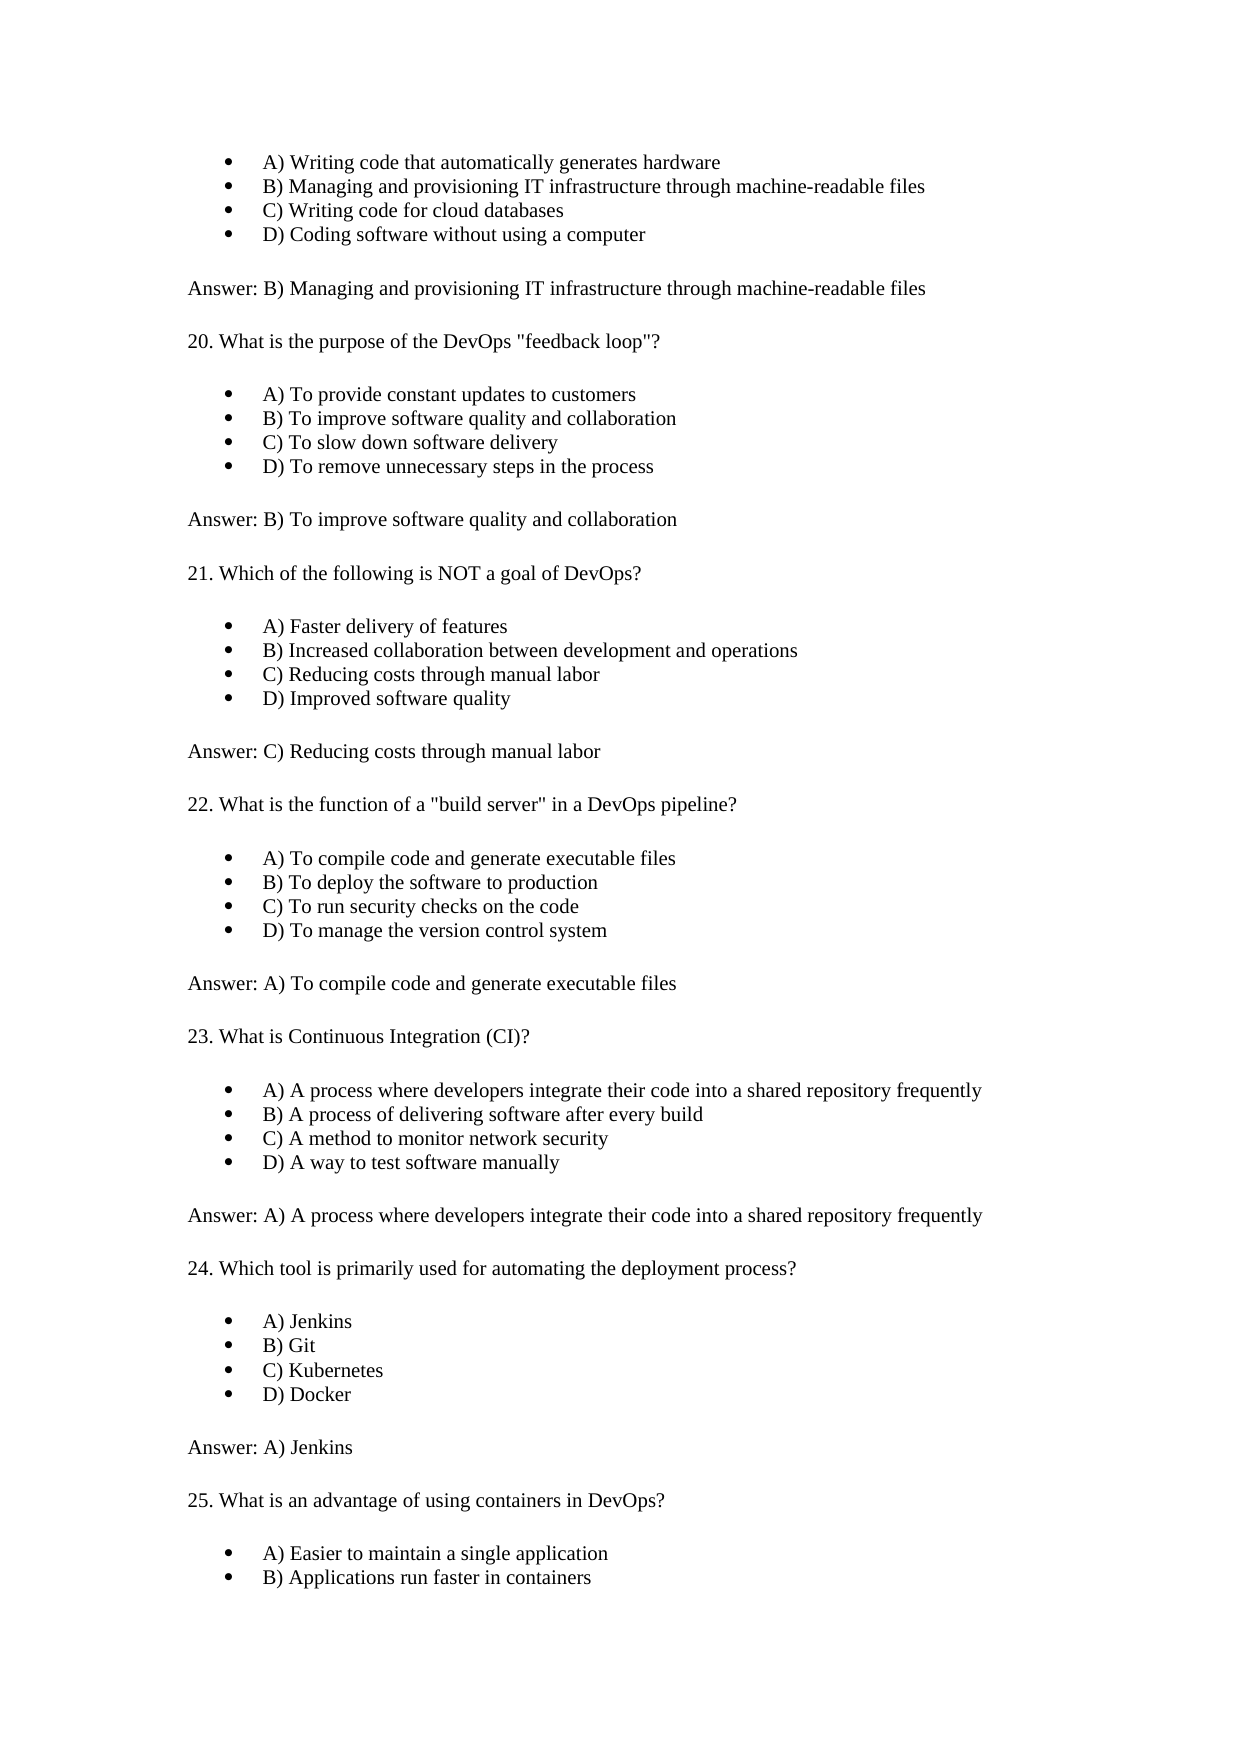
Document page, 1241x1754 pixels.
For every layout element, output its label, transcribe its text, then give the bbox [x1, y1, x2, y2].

list B) To improve software quality and collaboration [225, 406, 1053, 430]
list D) Coding software without using a computer [225, 222, 1053, 246]
list C) To slow down software delivery [225, 430, 1053, 454]
list D) To remove unnecessary steps in the process [225, 454, 1053, 478]
list B) Git [225, 1333, 1053, 1357]
subtitle 23. What is Continuous Integration (CI)? [187, 1024, 1053, 1048]
text Answer: C) Reducing costs through manual labor [187, 739, 1053, 763]
list B) Increased collaboration between development and operations [225, 638, 1053, 662]
list B) Managing and provisioning IT infrastructure through machine-readable files [225, 174, 1053, 198]
text Answer: A) Jenkins [187, 1435, 1053, 1459]
list A) To compile code and generate executable files [225, 846, 1053, 870]
list D) To manage the version control system [225, 918, 1053, 942]
text Answer: A) A process where developers integrate their code into a shared repository frequently [187, 1203, 1053, 1227]
list A) Easier to maintain a single application [225, 1541, 1053, 1565]
list C) Writing code for cloud databases [225, 198, 1053, 222]
list C) To run security checks on the code [225, 894, 1053, 918]
list B) To deploy the software to production [225, 870, 1053, 894]
list A) Writing code that automatically generates hardware [225, 150, 1053, 174]
list D) Improved software quality [225, 686, 1053, 710]
text Answer: A) To compile code and generate executable files [187, 971, 1053, 995]
subtitle 20. What is the purpose of the DevOps "feedback loop"? [187, 329, 1053, 353]
list D) A way to test software manually [225, 1150, 1053, 1174]
list A) Faster delivery of features [225, 614, 1053, 638]
list A) Jenkins [225, 1309, 1053, 1333]
list C) A method to monitor network security [225, 1126, 1053, 1150]
list A) To provide constant updates to customers [225, 382, 1053, 406]
list B) Applications run faster in containers [225, 1565, 1053, 1589]
subtitle 21. Which of the following is NOT a goal of DevOps? [187, 561, 1053, 584]
text Answer: B) To improve software quality and collaboration [187, 507, 1053, 531]
list B) A process of delivering software after every build [225, 1102, 1053, 1126]
list C) Kubernetes [225, 1357, 1053, 1382]
list C) Reducing costs through manual labor [225, 662, 1053, 686]
subtitle 25. What is an advantage of using containers in DevOps? [187, 1488, 1053, 1512]
subtitle 24. Which tool is primarily used for automating the deployment process? [187, 1256, 1053, 1280]
list A) A process where developers integrate their code into a shared repository frequently [225, 1077, 1053, 1102]
list D) Docker [225, 1382, 1053, 1406]
text Answer: B) Managing and provisioning IT infrastructure through machine-readable files [187, 275, 1053, 299]
subtitle 22. What is the function of a "build server" in a DevOps pipeline? [187, 792, 1053, 816]
